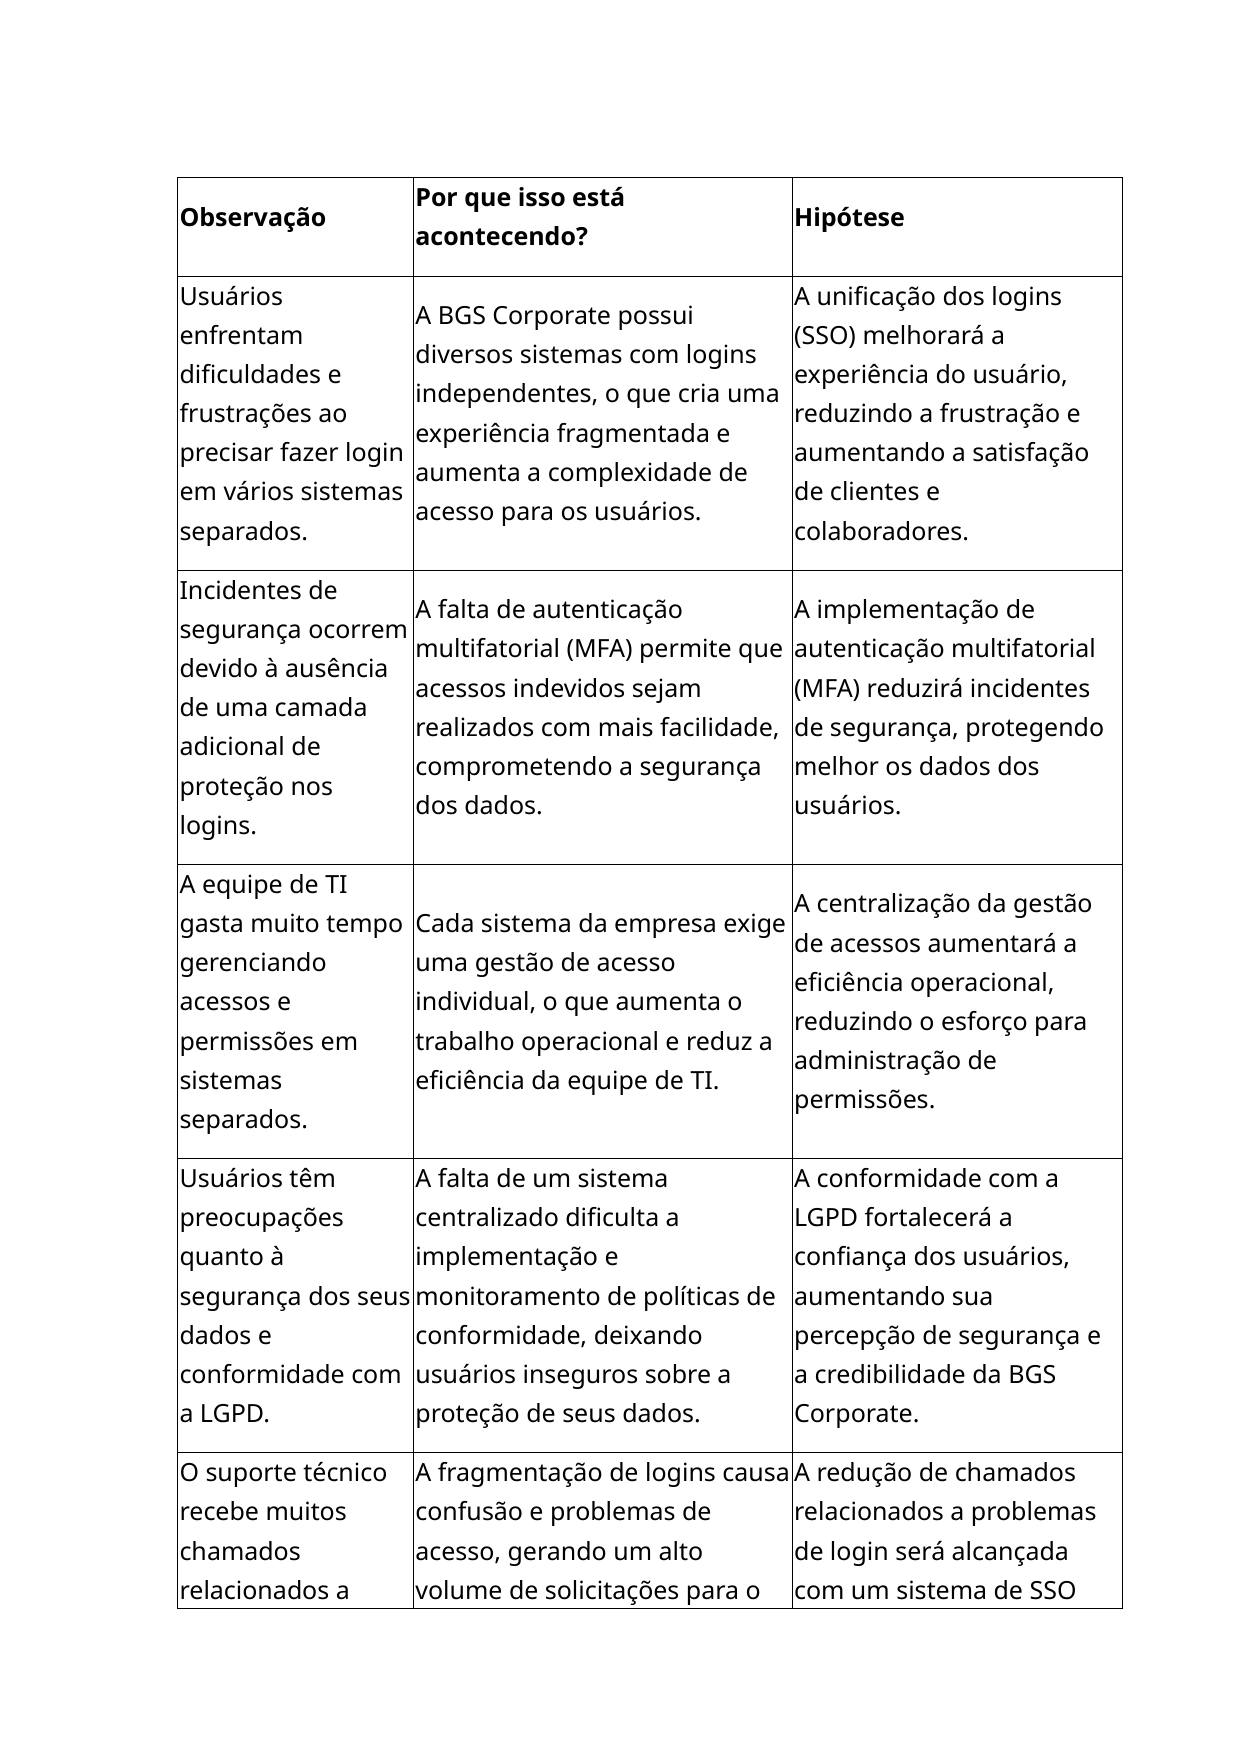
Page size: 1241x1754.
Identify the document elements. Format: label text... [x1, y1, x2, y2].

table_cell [414, 1453, 792, 1608]
table_cell Usuários enfrentam dificuldades e frustrações ao precisar fazer login em vários sistemas separados. [178, 277, 413, 570]
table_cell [793, 1453, 1122, 1608]
table_cell Cada sistema da empresa exige uma gestão de acesso individual, o que aumenta o trabalho operacional e reduz a eficiência da equipe de TI. [414, 865, 792, 1158]
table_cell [178, 1453, 413, 1608]
table_cell A falta de autenticação multifatorial (MFA) permite que acessos indevidos sejam realizados com mais facilidade, comprometendo a segurança dos dados. [414, 571, 792, 864]
table_cell A centralização da gestão de acessos aumentará a eficiência operacional, reduzindo o esforço para administração de permissões. [793, 865, 1122, 1158]
table_cell A BGS Corporate possui diversos sistemas com logins independentes, o que cria uma experiência fragmentada e aumenta a complexidade de acesso para os usuários. [414, 277, 792, 570]
table_header Por que isso está acontecendo? [414, 178, 792, 276]
table_cell Incidentes de segurança ocorrem devido à ausência de uma camada adicional de proteção nos logins. [178, 571, 413, 864]
table_header Observação [178, 178, 413, 276]
table_cell A equipe de TI gasta muito tempo gerenciando acessos e permissões em sistemas separados. [178, 865, 413, 1158]
table_cell A conformidade com a LGPD fortalecerá a confiança dos usuários, aumentando sua percepção de segurança e a credibilidade da BGS Corporate. [793, 1159, 1122, 1452]
table_cell Usuários têm preocupações quanto à segurança dos seus dados e conformidade com a LGPD. [178, 1159, 413, 1452]
table_cell A falta de um sistema centralizado dificulta a implementação e monitoramento de políticas de conformidade, deixando usuários inseguros sobre a proteção de seus dados. [414, 1159, 792, 1452]
table_cell A unificação dos logins (SSO) melhorará a experiência do usuário, reduzindo a frustração e aumentando a satisfação de clientes e colaboradores. [793, 277, 1122, 570]
table_header Hipótese [793, 178, 1122, 276]
table_cell A implementação de autenticação multifatorial (MFA) reduzirá incidentes de segurança, protegendo melhor os dados dos usuários. [793, 571, 1122, 864]
